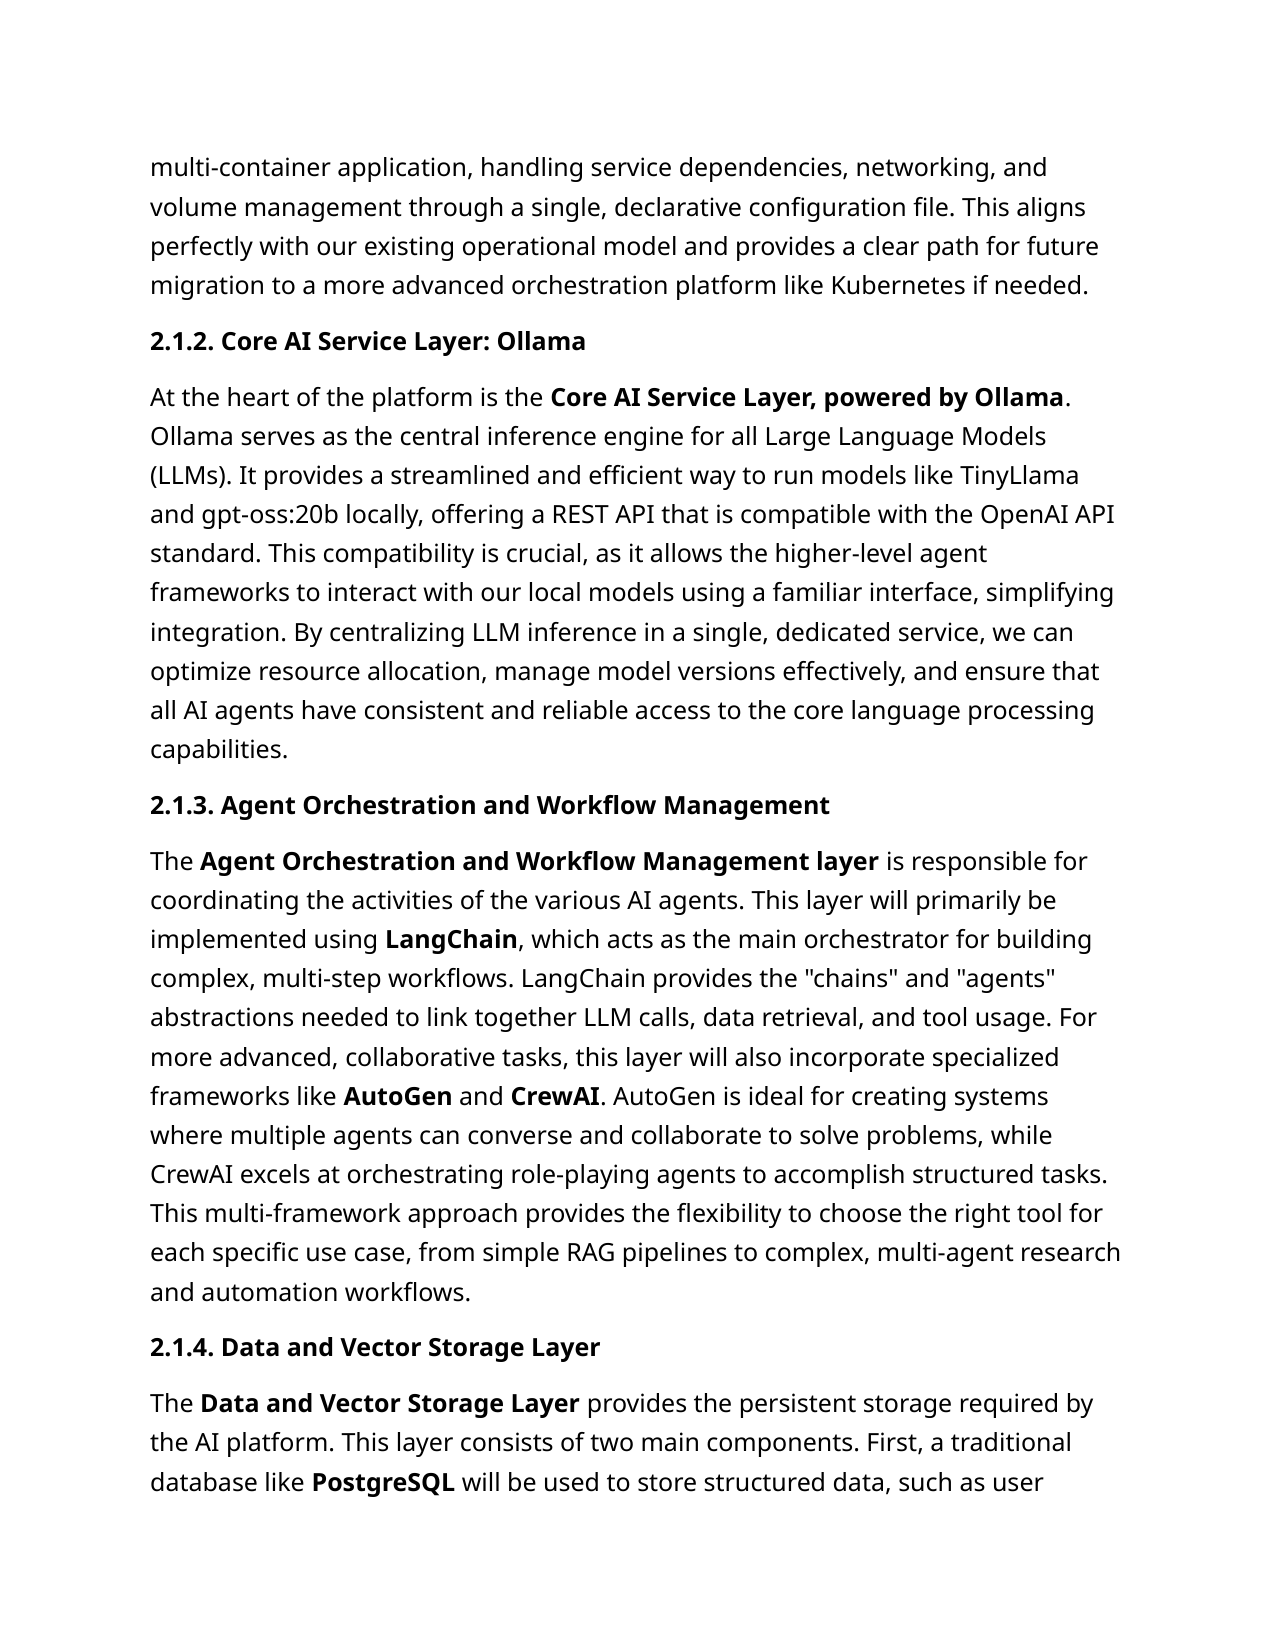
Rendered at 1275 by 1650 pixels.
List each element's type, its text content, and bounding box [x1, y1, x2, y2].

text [150, 150, 1125, 302]
text 2.1.4. Data and Vector Storage Layer [150, 1330, 1125, 1364]
text 2.1.3. Agent Orchestration and Workflow Management [150, 787, 1125, 822]
text At the heart of the platform is the Core AI Service Layer, powered by Ollama. Ollama serves as the central inference engine for all Large Language Models (LLMs). It provides a streamlined and efficient way to run models like TinyLlama and gpt-oss:20b locally, offering a REST API that is compatible with the OpenAI API standard. This compatibility is crucial, as it allows the higher-level agent frameworks to interact with our local models using a familiar interface, simplifying integration. By centralizing LLM inference in a single, dedicated service, we can optimize resource allocation, manage model versions effectively, and ensure that all AI agents have consistent and reliable access to the core language processing capabilities. [150, 379, 1125, 766]
text 2.1.2. Core AI Service Layer: Ollama [150, 323, 1125, 357]
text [150, 1386, 1125, 1498]
text The Agent Orchestration and Workflow Management layer is responsible for coordinating the activities of the various AI agents. This layer will primarily be implemented using LangChain, which acts as the main orchestrator for building complex, multi-step workflows. LangChain provides the "chains" and "agents" abstractions needed to link together LLM calls, data retrieval, and tool usage. For more advanced, collaborative tasks, this layer will also incorporate specialized frameworks like AutoGen and CrewAI. AutoGen is ideal for creating systems where multiple agents can converse and collaborate to solve problems, while CrewAI excels at orchestrating role-playing agents to accomplish structured tasks. This multi-framework approach provides the flexibility to choose the right tool for each specific use case, from simple RAG pipelines to complex, multi-agent research and automation workflows. [150, 843, 1125, 1308]
